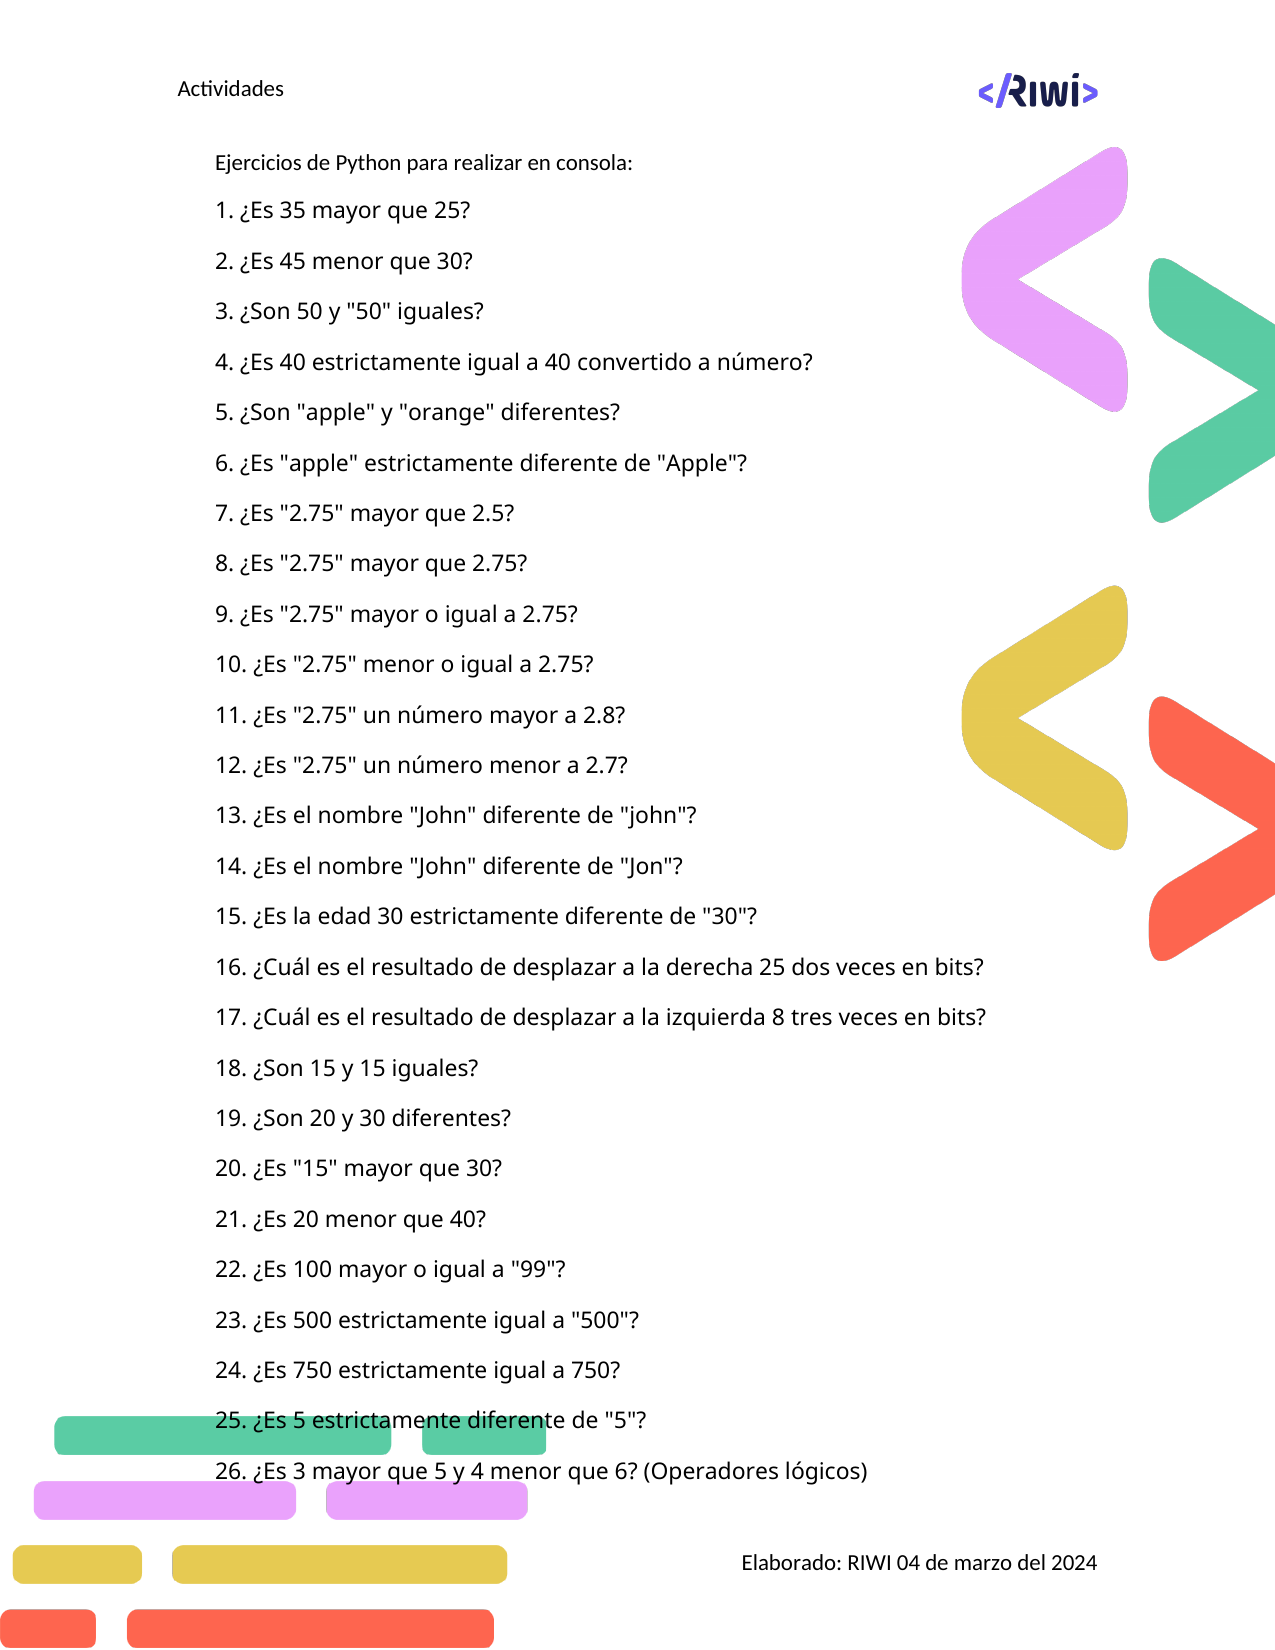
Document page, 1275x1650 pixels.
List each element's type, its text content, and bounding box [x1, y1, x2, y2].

text 5. ¿Son "apple" y "orange" diferentes? [215, 396, 1098, 427]
text 10. ¿Es "2.75" menor o igual a 2.75? [215, 648, 1098, 679]
text 21. ¿Es 20 menor que 40? [215, 1203, 1098, 1234]
text 20. ¿Es "15" mayor que 30? [215, 1152, 1098, 1184]
text 9. ¿Es "2.75" mayor o igual a 2.75? [215, 598, 1098, 629]
text 19. ¿Son 20 y 30 diferentes? [215, 1102, 1098, 1133]
text 13. ¿Es el nombre "John" diferente de "john"? [215, 799, 1098, 831]
text 1. ¿Es 35 mayor que 25? [215, 194, 1098, 226]
text 8. ¿Es "2.75" mayor que 2.75? [215, 547, 1098, 579]
text 17. ¿Cuál es el resultado de desplazar a la izquierda 8 tres veces en bits? [215, 1001, 1098, 1032]
text 22. ¿Es 100 mayor o igual a "99"? [215, 1253, 1098, 1284]
text 14. ¿Es el nombre "John" diferente de "Jon"? [215, 850, 1098, 881]
picture [0, 1416, 547, 1648]
text 23. ¿Es 500 estrictamente igual a "500"? [215, 1304, 1098, 1335]
text 16. ¿Cuál es el resultado de desplazar a la derecha 25 dos veces en bits? [215, 951, 1098, 982]
text 6. ¿Es "apple" estrictamente diferente de "Apple"? [215, 447, 1098, 478]
text 3. ¿Son 50 y "50" iguales? [215, 295, 1098, 327]
text 7. ¿Es "2.75" mayor que 2.5? [215, 497, 1098, 528]
text 24. ¿Es 750 estrictamente igual a 750? [215, 1354, 1098, 1385]
text 11. ¿Es "2.75" un número mayor a 2.8? [215, 699, 1098, 730]
text 18. ¿Son 15 y 15 iguales? [215, 1052, 1098, 1083]
text Ejercicios de Python para realizar en consola: [215, 148, 1098, 176]
text 25. ¿Es 5 estrictamente diferente de "5"? [215, 1404, 1098, 1436]
text 2. ¿Es 45 menor que 30? [215, 245, 1098, 276]
text 15. ¿Es la edad 30 estrictamente diferente de "30"? [215, 900, 1098, 932]
picture [961, 147, 1275, 961]
picture [978, 73, 1098, 108]
text 4. ¿Es 40 estrictamente igual a 40 convertido a número? [215, 346, 1098, 377]
text 12. ¿Es "2.75" un número menor a 2.7? [215, 749, 1098, 780]
text 26. ¿Es 3 mayor que 5 y 4 menor que 6? (Operadores lógicos) [215, 1455, 1098, 1486]
